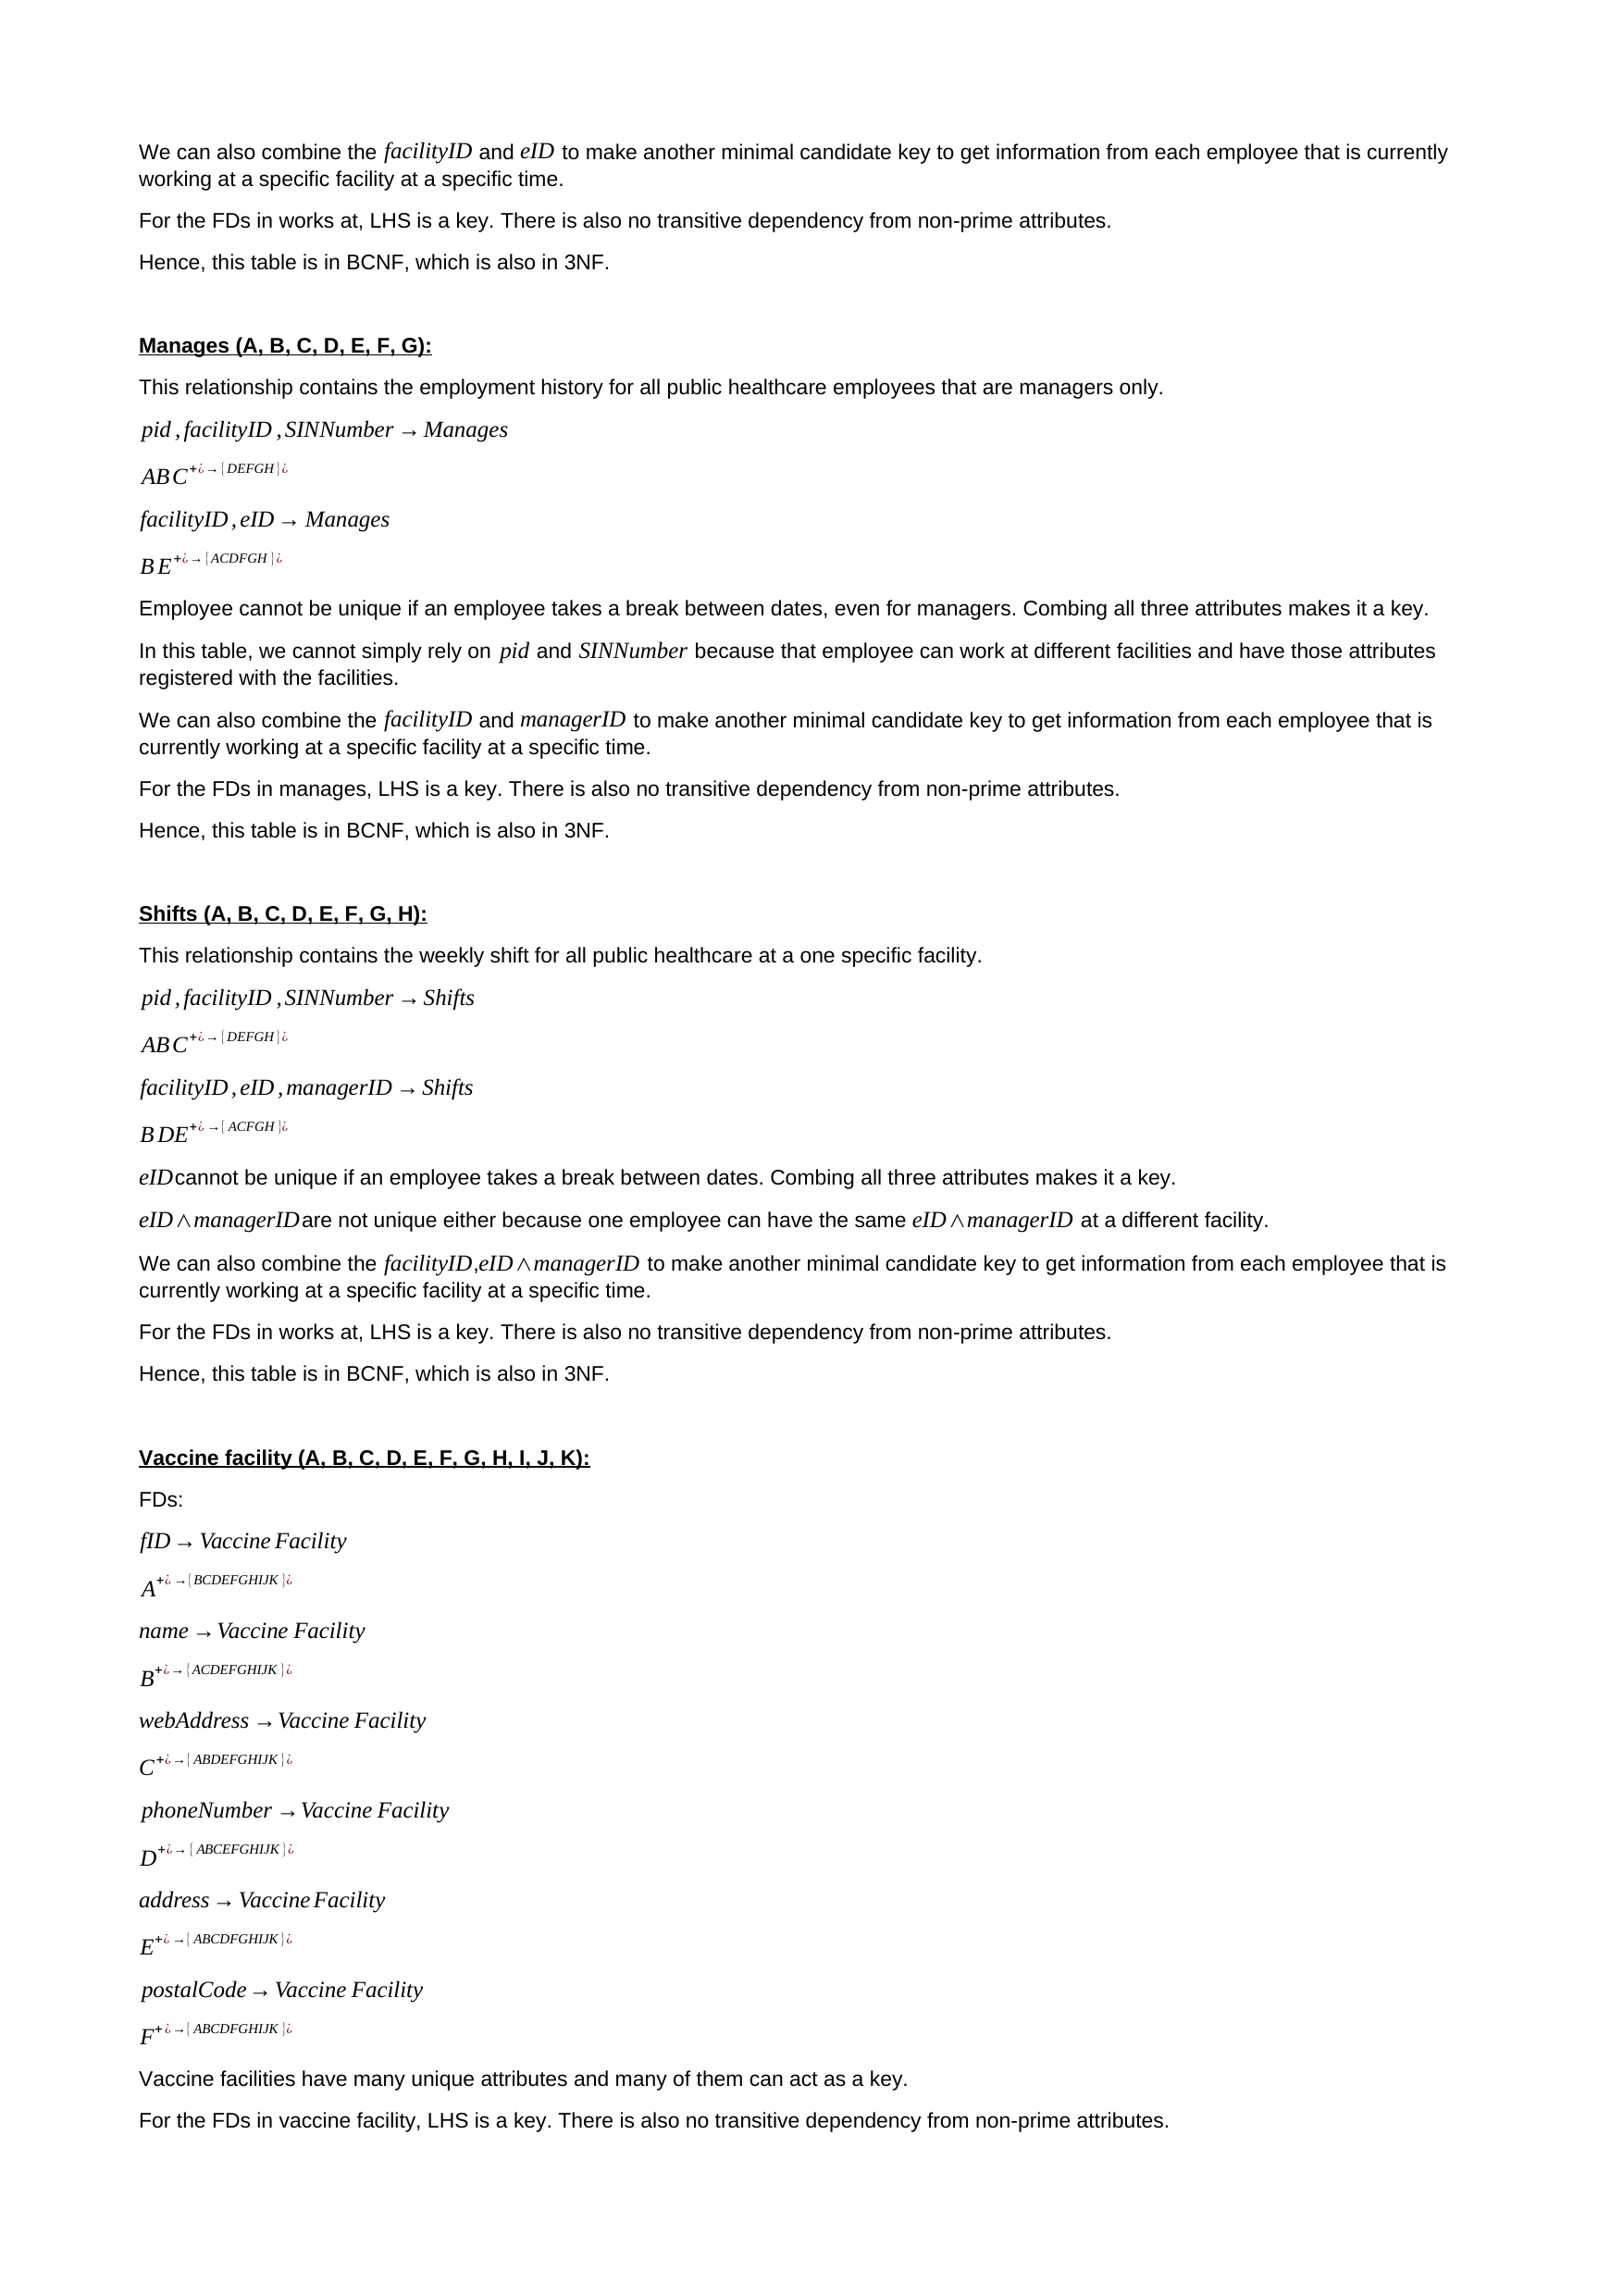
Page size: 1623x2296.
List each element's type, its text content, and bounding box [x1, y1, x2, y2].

text are not unique either because one employee can have the same at a different facility. [139, 1208, 1484, 1234]
text Employee cannot be unique if an employee takes a break between dates, even for managers. Combing all three attributes makes it a key. [139, 596, 1484, 620]
text For the FDs in works at, LHS is a key. There is also no transitive dependency from non-prime attributes. [139, 208, 1484, 232]
text Hence, this table is in BCNF, which is also in 3NF. [139, 250, 1484, 274]
text For the FDs in vaccine facility, LHS is a key. There is also no transitive dependency from non-prime attributes. [139, 2108, 1484, 2132]
text Vaccine facilities have many unique attributes and many of them can act as a key. [139, 2066, 1484, 2091]
text This relationship contains the weekly shift for all public healthcare at a one specific facility. [139, 943, 1484, 968]
text We can also combine the and to make another minimal candidate key to get information from each employee that is currently working at a specific facility at a specific time. [139, 707, 1484, 759]
text We can also combine the , to make another minimal candidate key to get information from each employee that is currently working at a specific facility at a specific time. [139, 1251, 1484, 1303]
text Hence, this table is in BCNF, which is also in 3NF. [139, 818, 1484, 842]
text cannot be unique if an employee takes a break between dates. Combing all three attributes makes it a key. [139, 1164, 1484, 1190]
text Hence, this table is in BCNF, which is also in 3NF. [139, 1361, 1484, 1386]
text This relationship contains the employment history for all public healthcare employees that are managers only. [139, 375, 1484, 400]
text For the FDs in works at, LHS is a key. There is also no transitive dependency from non-prime attributes. [139, 1320, 1484, 1345]
text Manages (A, B, C, D, E, F, G): [139, 333, 1484, 357]
text FDs: [139, 1487, 1484, 1511]
text Vaccine facility (A, B, C, D, E, F, G, H, I, J, K): [139, 1446, 1484, 1470]
text Shifts (A, B, C, D, E, F, G, H): [139, 901, 1484, 925]
text We can also combine the and to make another minimal candidate key to get information from each employee that is currently working at a specific facility at a specific time. [139, 139, 1484, 191]
text For the FDs in manages, LHS is a key. There is also no transitive dependency from non-prime attributes. [139, 776, 1484, 800]
